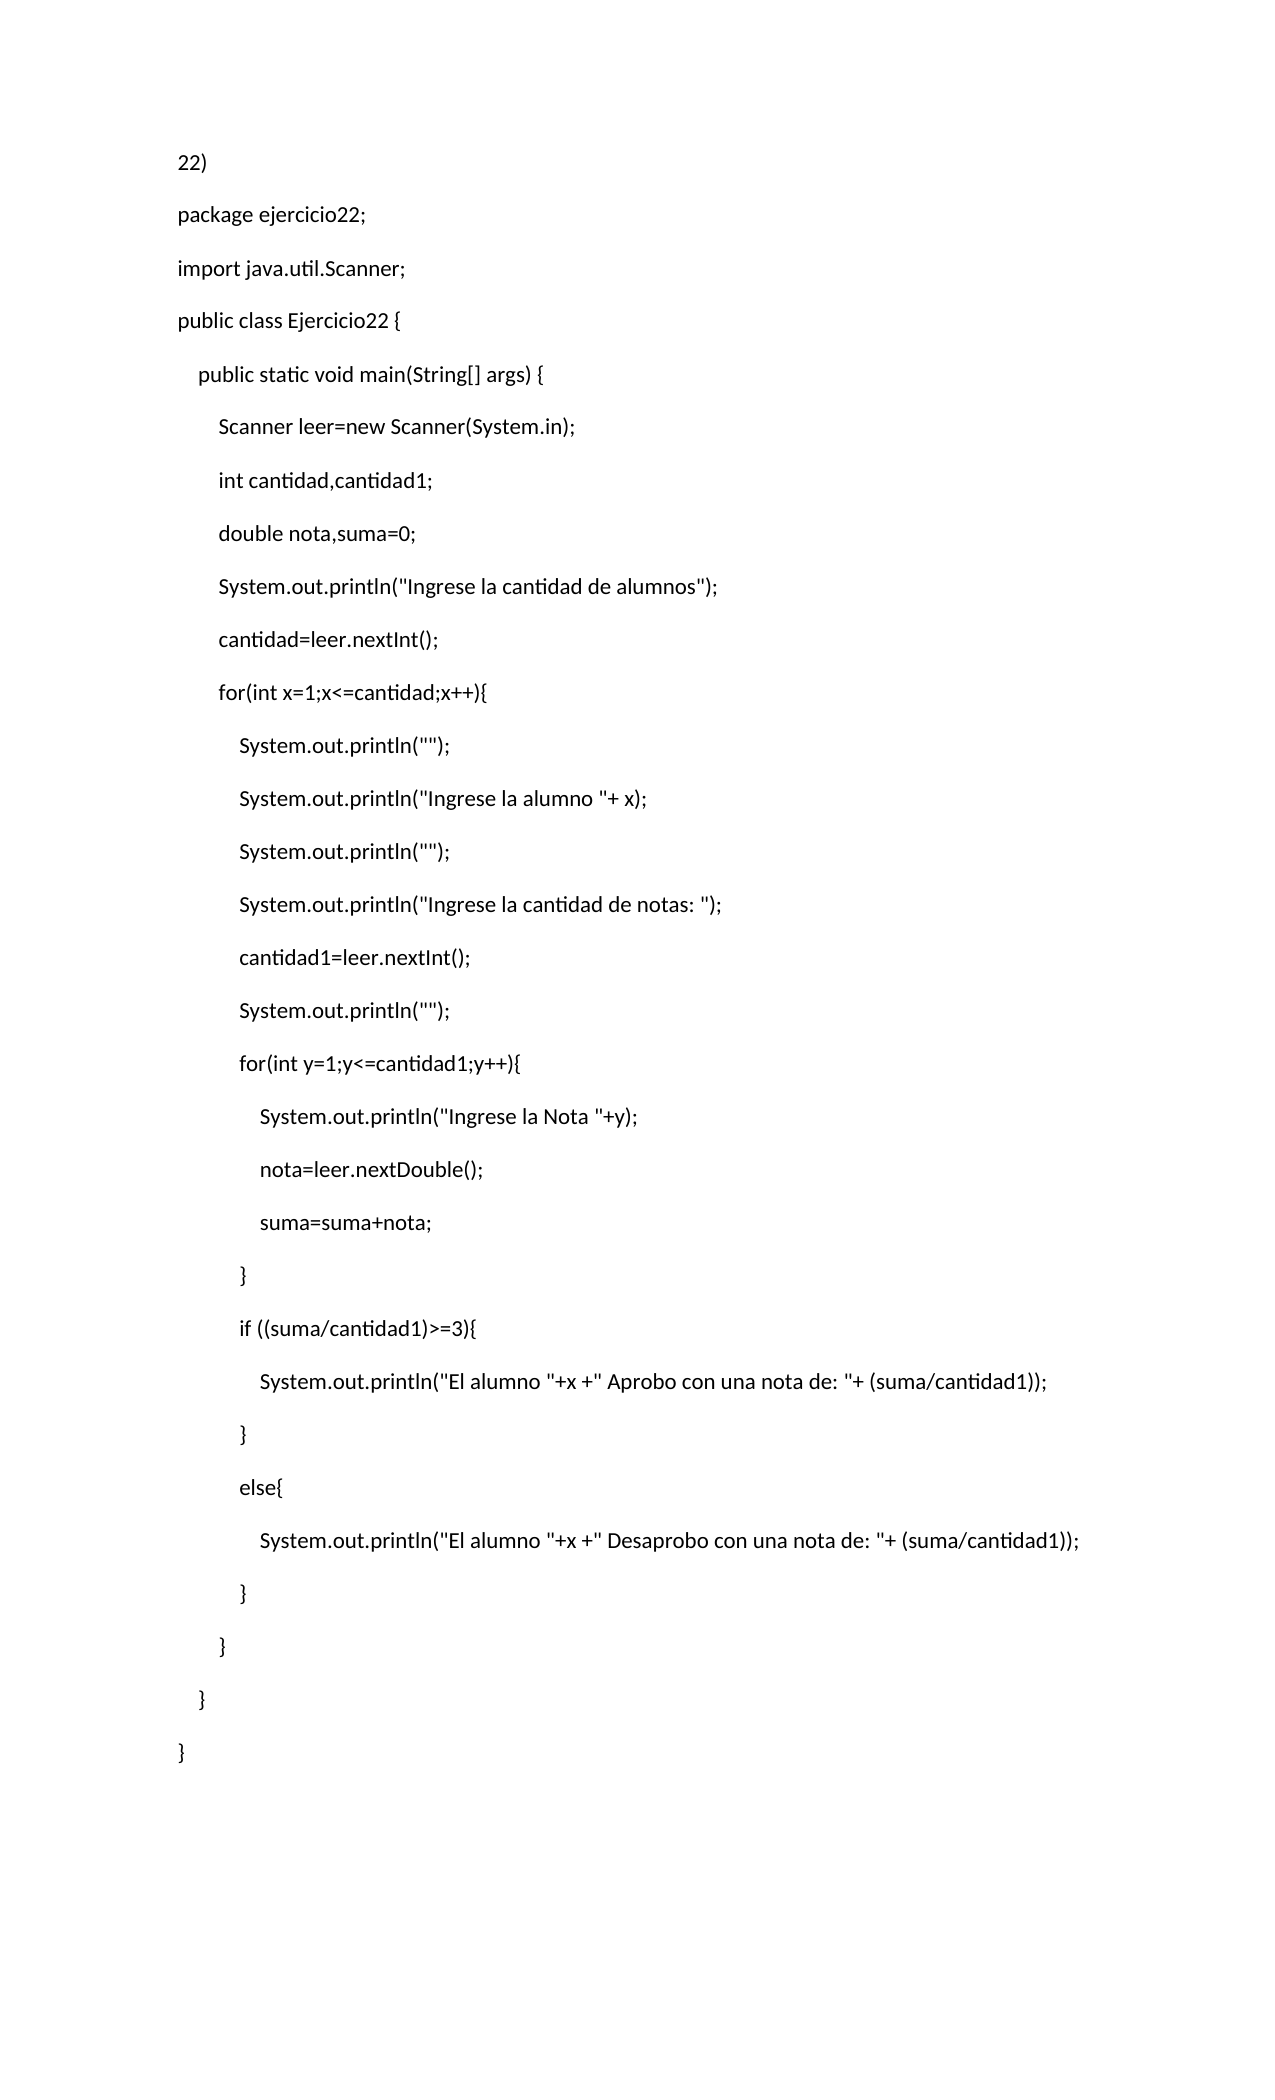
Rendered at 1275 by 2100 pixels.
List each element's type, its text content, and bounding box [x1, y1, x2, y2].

text suma=suma+nota; [177, 1208, 1098, 1236]
text cantidad1=leer.nextInt(); [177, 943, 1098, 971]
text for(int y=1;y<=cantidad1;y++){ [177, 1049, 1098, 1077]
text double nota,suma=0; [177, 519, 1098, 547]
text else{ [177, 1473, 1098, 1501]
text if ((suma/cantidad1)>=3){ [177, 1314, 1098, 1342]
text System.out.println("Ingrese la cantidad de alumnos"); [177, 572, 1098, 600]
text public class Ejercicio22 { [177, 307, 1098, 335]
text package ejercicio22; [177, 201, 1098, 229]
text 22) [177, 148, 1098, 176]
text cantidad=leer.nextInt(); [177, 625, 1098, 653]
text System.out.println("Ingrese la Nota "+y); [177, 1102, 1098, 1130]
text System.out.println("El alumno "+x +" Aprobo con una nota de: "+ (suma/cantidad1)); [177, 1367, 1098, 1395]
text System.out.println(""); [177, 731, 1098, 759]
text } [177, 1738, 1098, 1766]
text System.out.println(""); [177, 996, 1098, 1024]
text System.out.println("Ingrese la alumno "+ x); [177, 784, 1098, 812]
text Scanner leer=new Scanner(System.in); [177, 413, 1098, 441]
text } [177, 1420, 1098, 1448]
text int cantidad,cantidad1; [177, 466, 1098, 494]
text for(int x=1;x<=cantidad;x++){ [177, 678, 1098, 706]
text public static void main(String[] args) { [177, 360, 1098, 388]
text nota=leer.nextDouble(); [177, 1155, 1098, 1183]
text } [177, 1579, 1098, 1607]
text } [177, 1685, 1098, 1713]
text import java.util.Scanner; [177, 254, 1098, 282]
text System.out.println("El alumno "+x +" Desaprobo con una nota de: "+ (suma/cantidad1)); [177, 1526, 1098, 1554]
text System.out.println("Ingrese la cantidad de notas: "); [177, 890, 1098, 918]
text } [177, 1261, 1098, 1289]
text System.out.println(""); [177, 837, 1098, 865]
text } [177, 1632, 1098, 1660]
